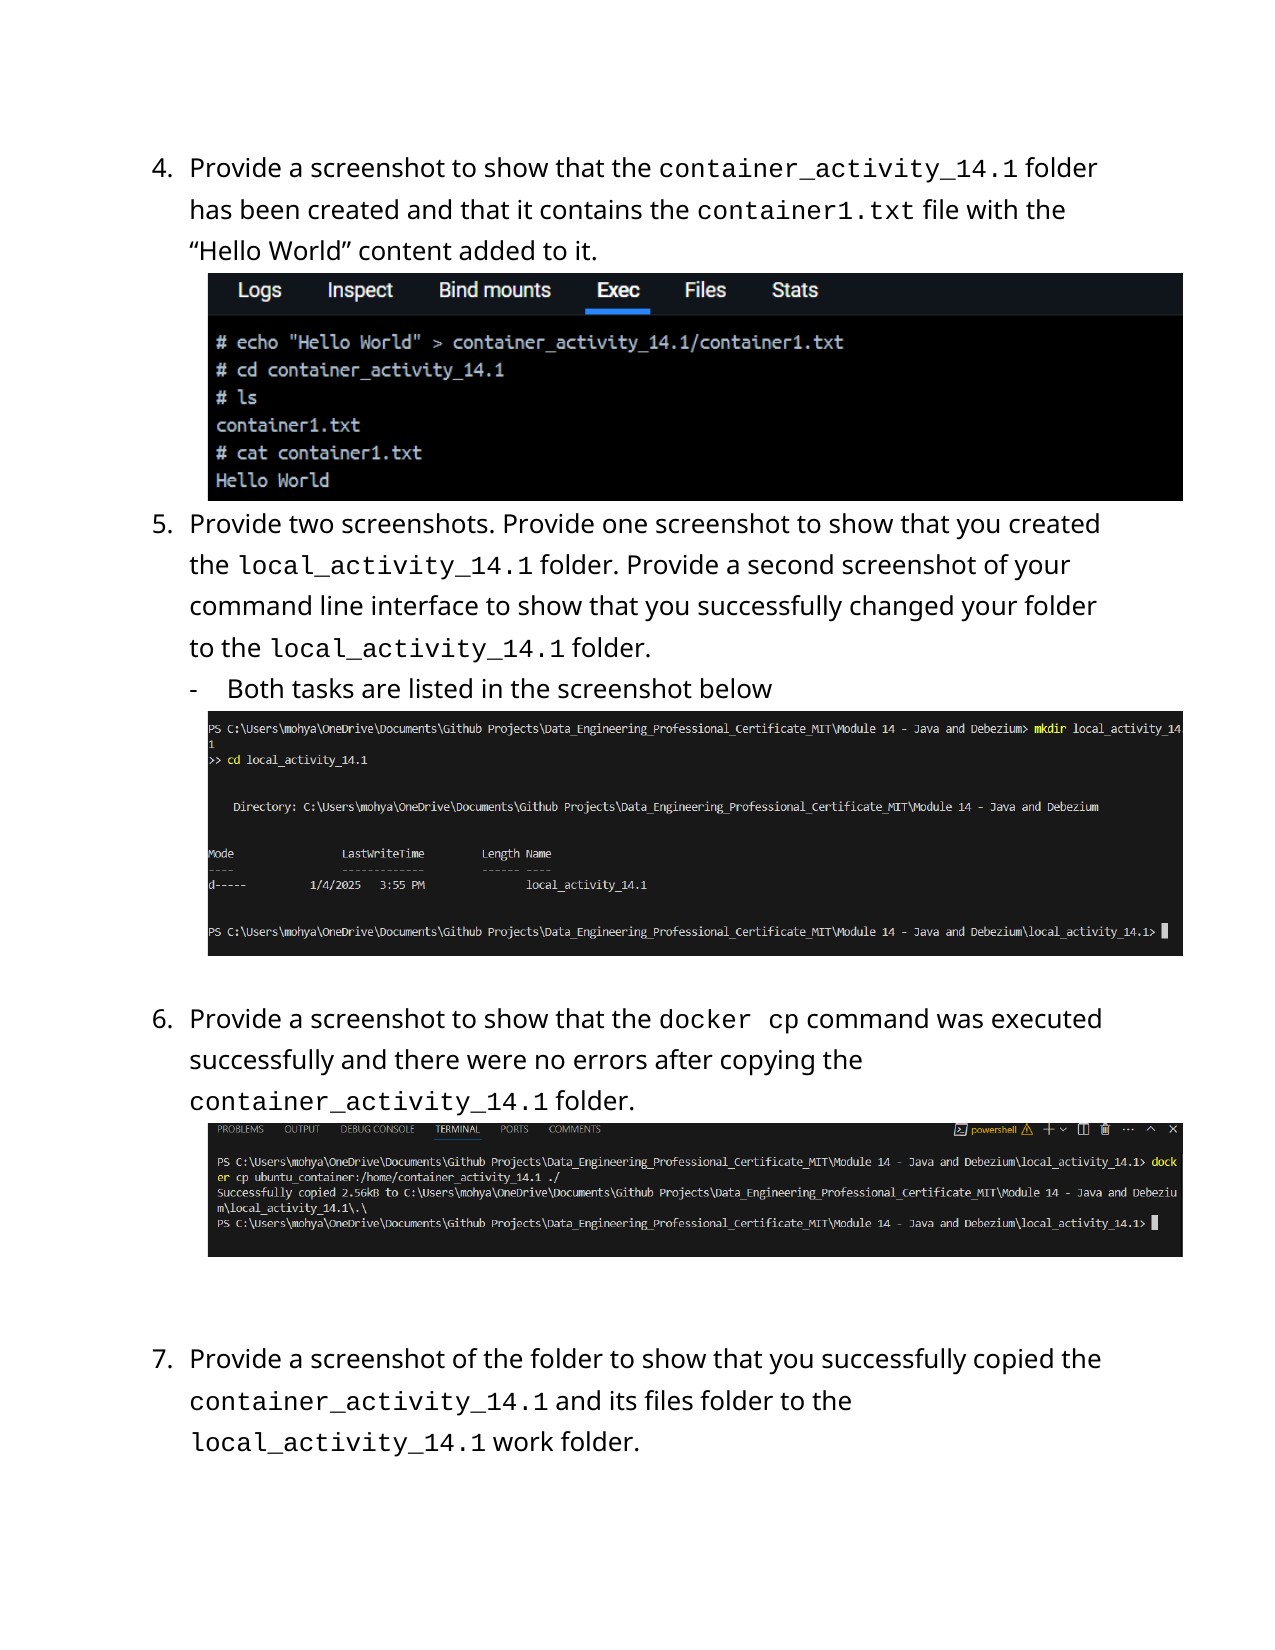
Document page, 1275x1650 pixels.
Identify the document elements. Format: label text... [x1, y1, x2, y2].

list Provide a screenshot to show that the docker cp command was executed successfully and there were no errors after copying the container_activity_14.1 folder. [152, 1000, 1125, 1118]
list Provide a screenshot to show that the container_activity_14.1 folder has been created and that it contains the container1.txt file with the “Hello World” content added to it. [152, 150, 1125, 268]
list Both tasks are listed in the screenshot below [189, 670, 1125, 706]
list Provide two screenshots. Provide one screenshot to show that you created the local_activity_14.1 folder. Provide a second screenshot of your command line interface to show that you successfully changed your folder to the local_activity_14.1 folder. [152, 506, 1125, 665]
list Provide a screenshot of the folder to show that you successfully copied the container_activity_14.1 and its files folder to the local_activity_14.1 work folder. [152, 1341, 1125, 1459]
